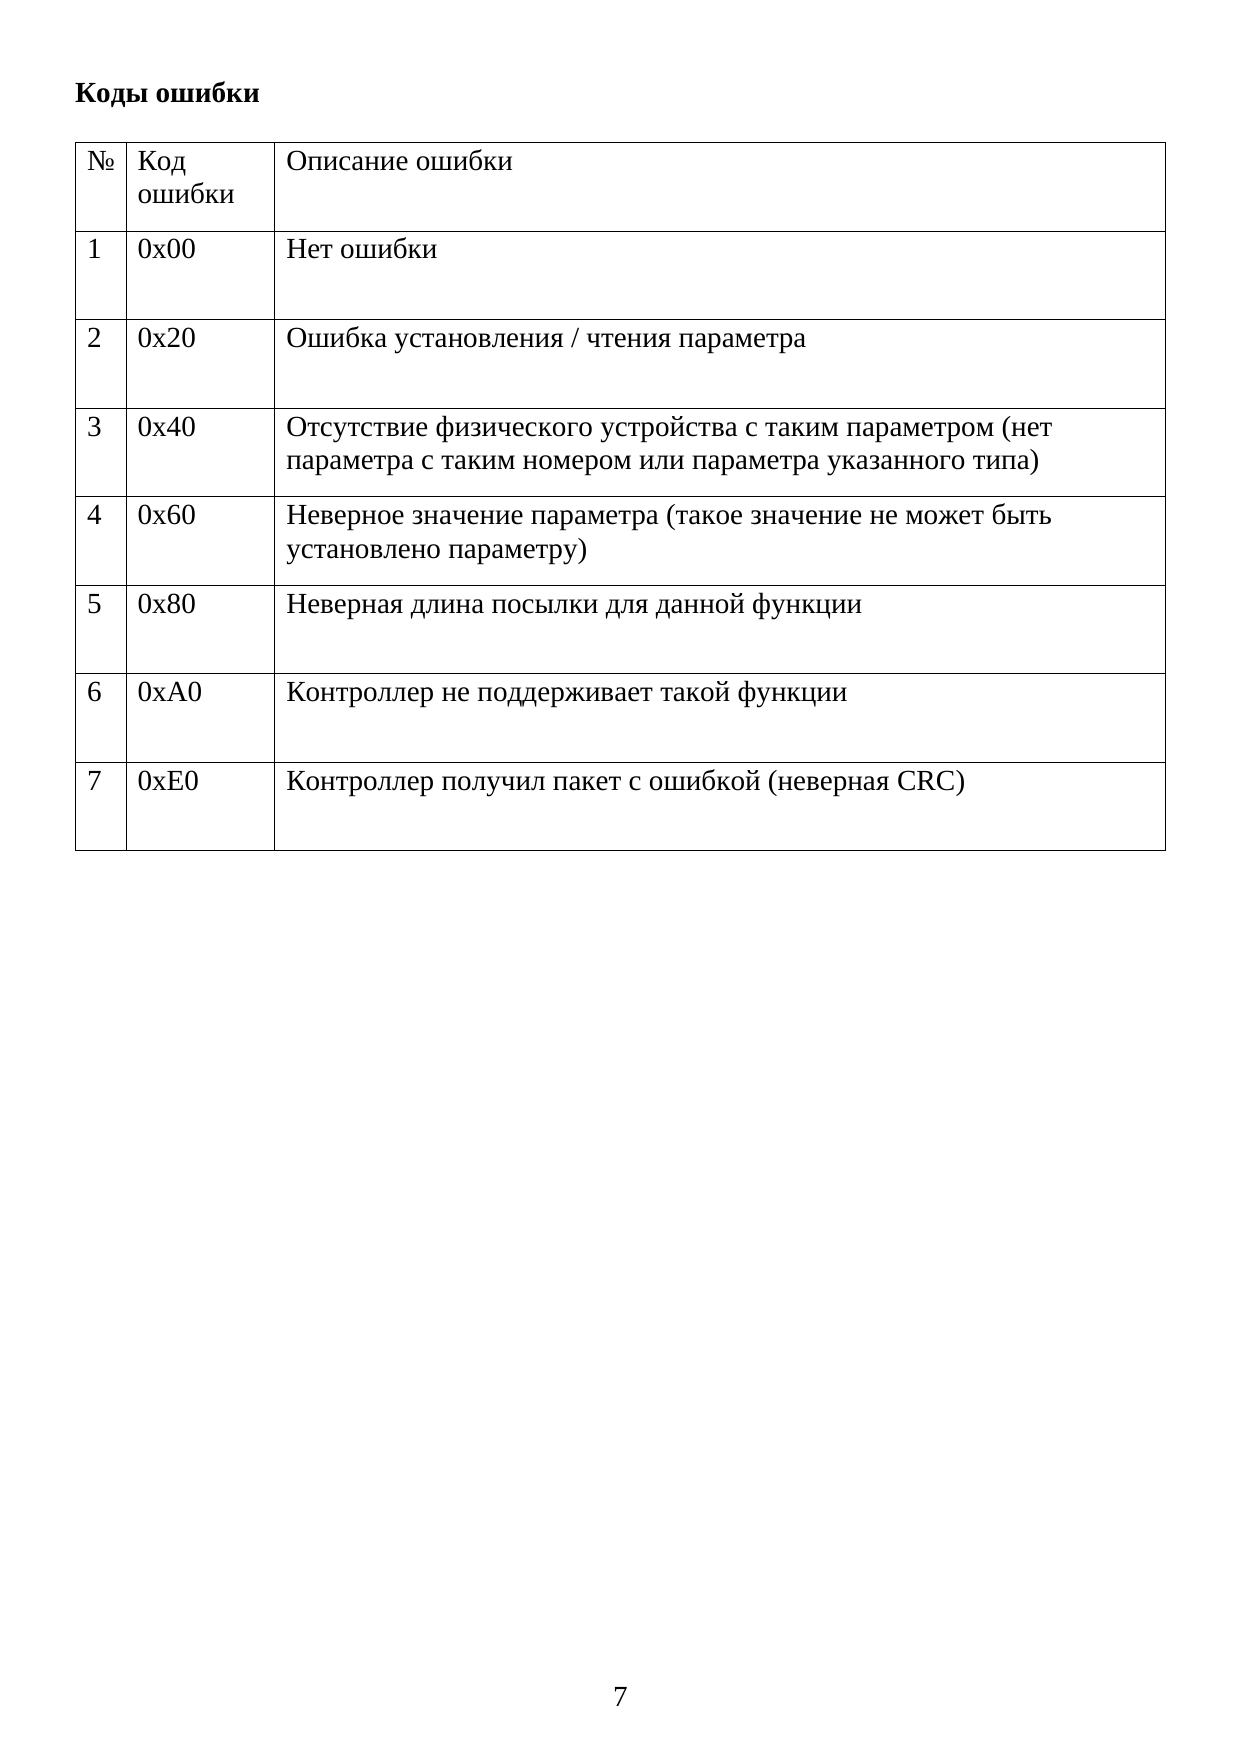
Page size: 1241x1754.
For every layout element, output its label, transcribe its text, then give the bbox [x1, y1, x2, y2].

table_cell 3 [76, 409, 126, 496]
table_cell 6 [76, 674, 126, 762]
table_cell Контроллер получил пакет с ошибкой (неверная CRC) [275, 763, 1165, 850]
table_cell 0x00 [127, 232, 274, 319]
table_cell 0x20 [127, 320, 274, 408]
table_cell 2 [76, 320, 126, 408]
table_cell 1 [76, 232, 126, 319]
table_cell Неверное значение параметра (такое значение не может быть установлено параметру) [275, 497, 1165, 585]
table_cell 0xE0 [127, 763, 274, 850]
table_cell 5 [76, 586, 126, 673]
table_header № [76, 143, 126, 231]
table_cell Контроллер не поддерживает такой функции [275, 674, 1165, 762]
table_header Описание ошибки [275, 143, 1165, 231]
text Коды ошибки [75, 75, 1165, 108]
table_cell 7 [76, 763, 126, 850]
table_cell Неверная длина посылки для данной функции [275, 586, 1165, 673]
table_cell 0x60 [127, 497, 274, 585]
table_cell 4 [76, 497, 126, 585]
table_cell Отсутствие физического устройства с таким параметром (нет параметра с таким номером или параметра указанного типа) [275, 409, 1165, 496]
table_cell 0x80 [127, 586, 274, 673]
table_cell 0x40 [127, 409, 274, 496]
table_cell Ошибка установления / чтения параметра [275, 320, 1165, 408]
table_cell Нет ошибки [275, 232, 1165, 319]
table_header Код ошибки [127, 143, 274, 231]
table_cell 0xA0 [127, 674, 274, 762]
